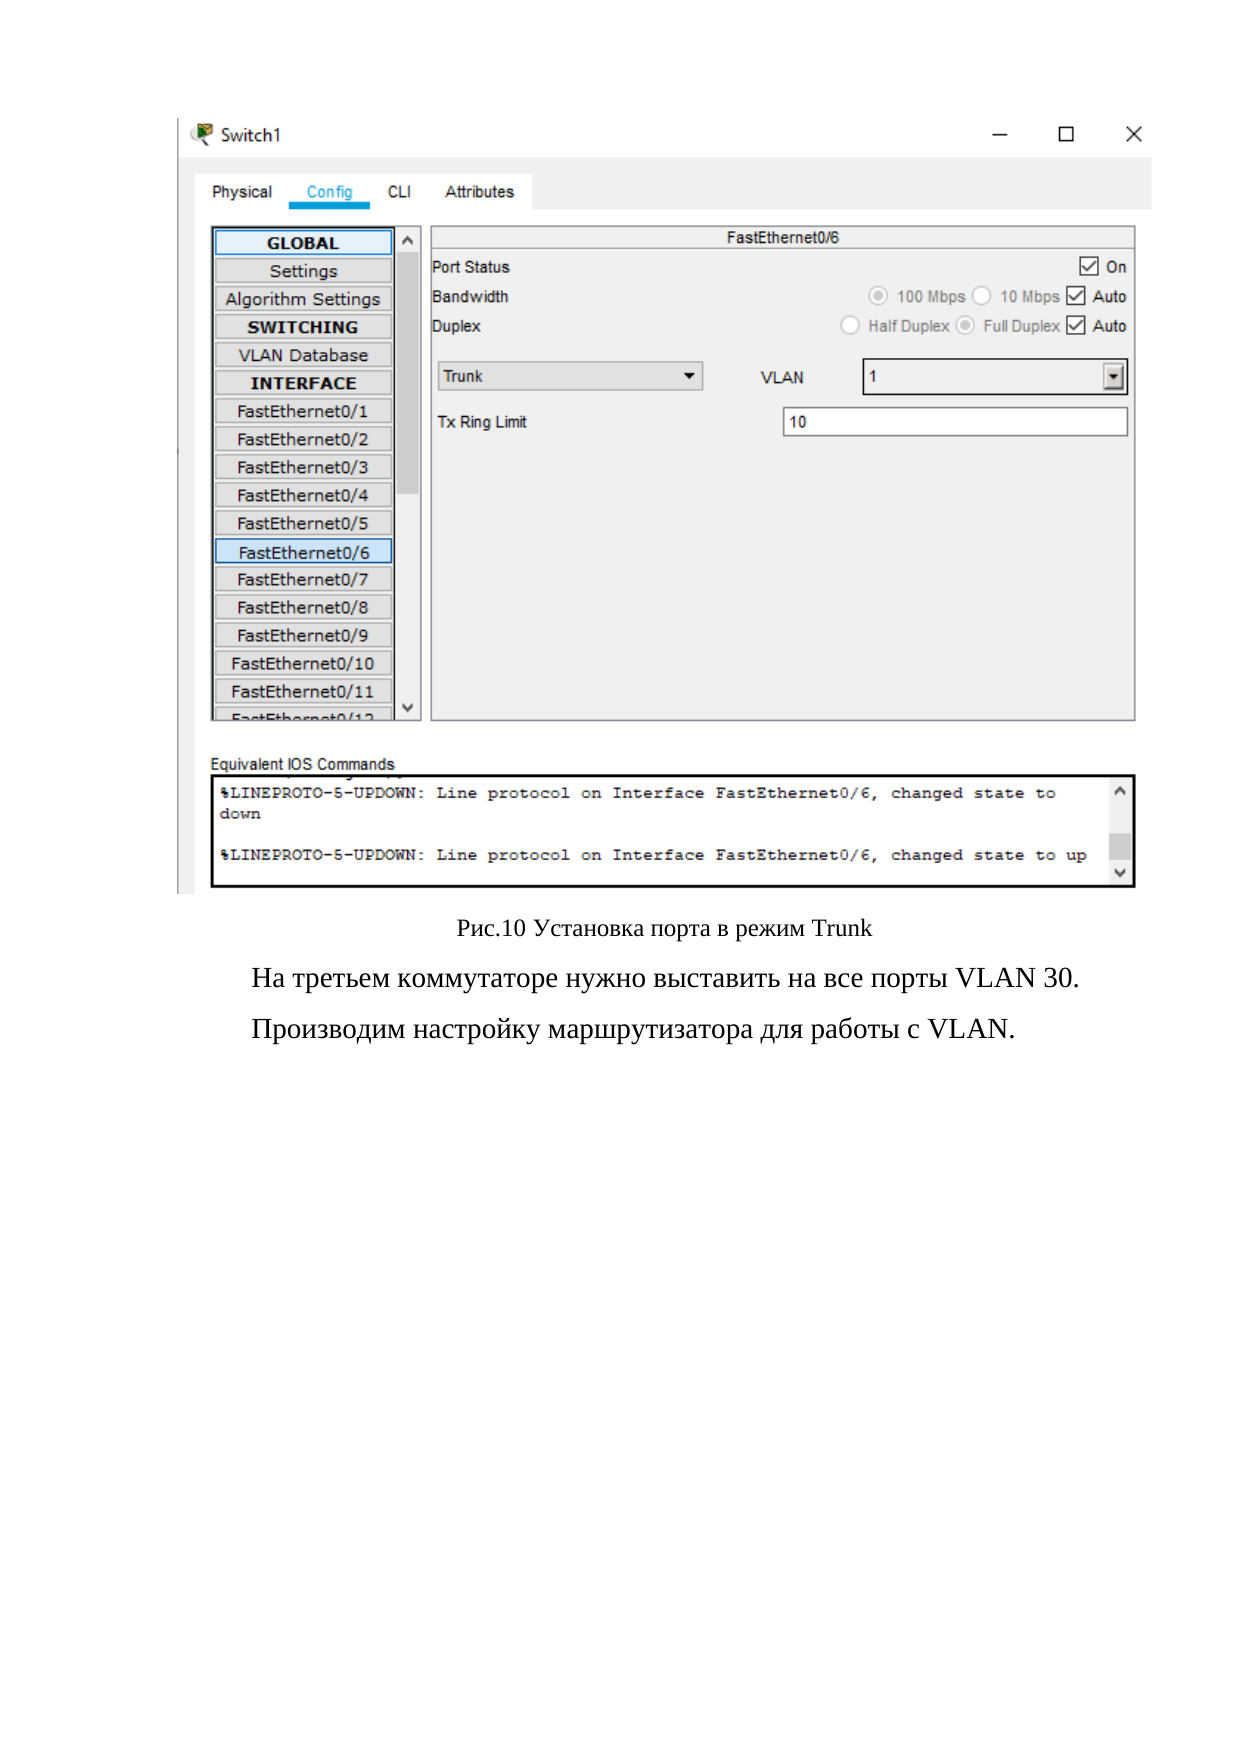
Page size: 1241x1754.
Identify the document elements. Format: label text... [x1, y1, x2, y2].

text Рис.10 Установка порта в режим Trunk [177, 913, 1152, 942]
text На третьем коммутаторе нужно выставить на все порты VLAN 30. [177, 961, 1152, 994]
text Производим настройку маршрутизатора для работы с VLAN. [177, 1011, 1152, 1044]
picture [177, 118, 1152, 894]
